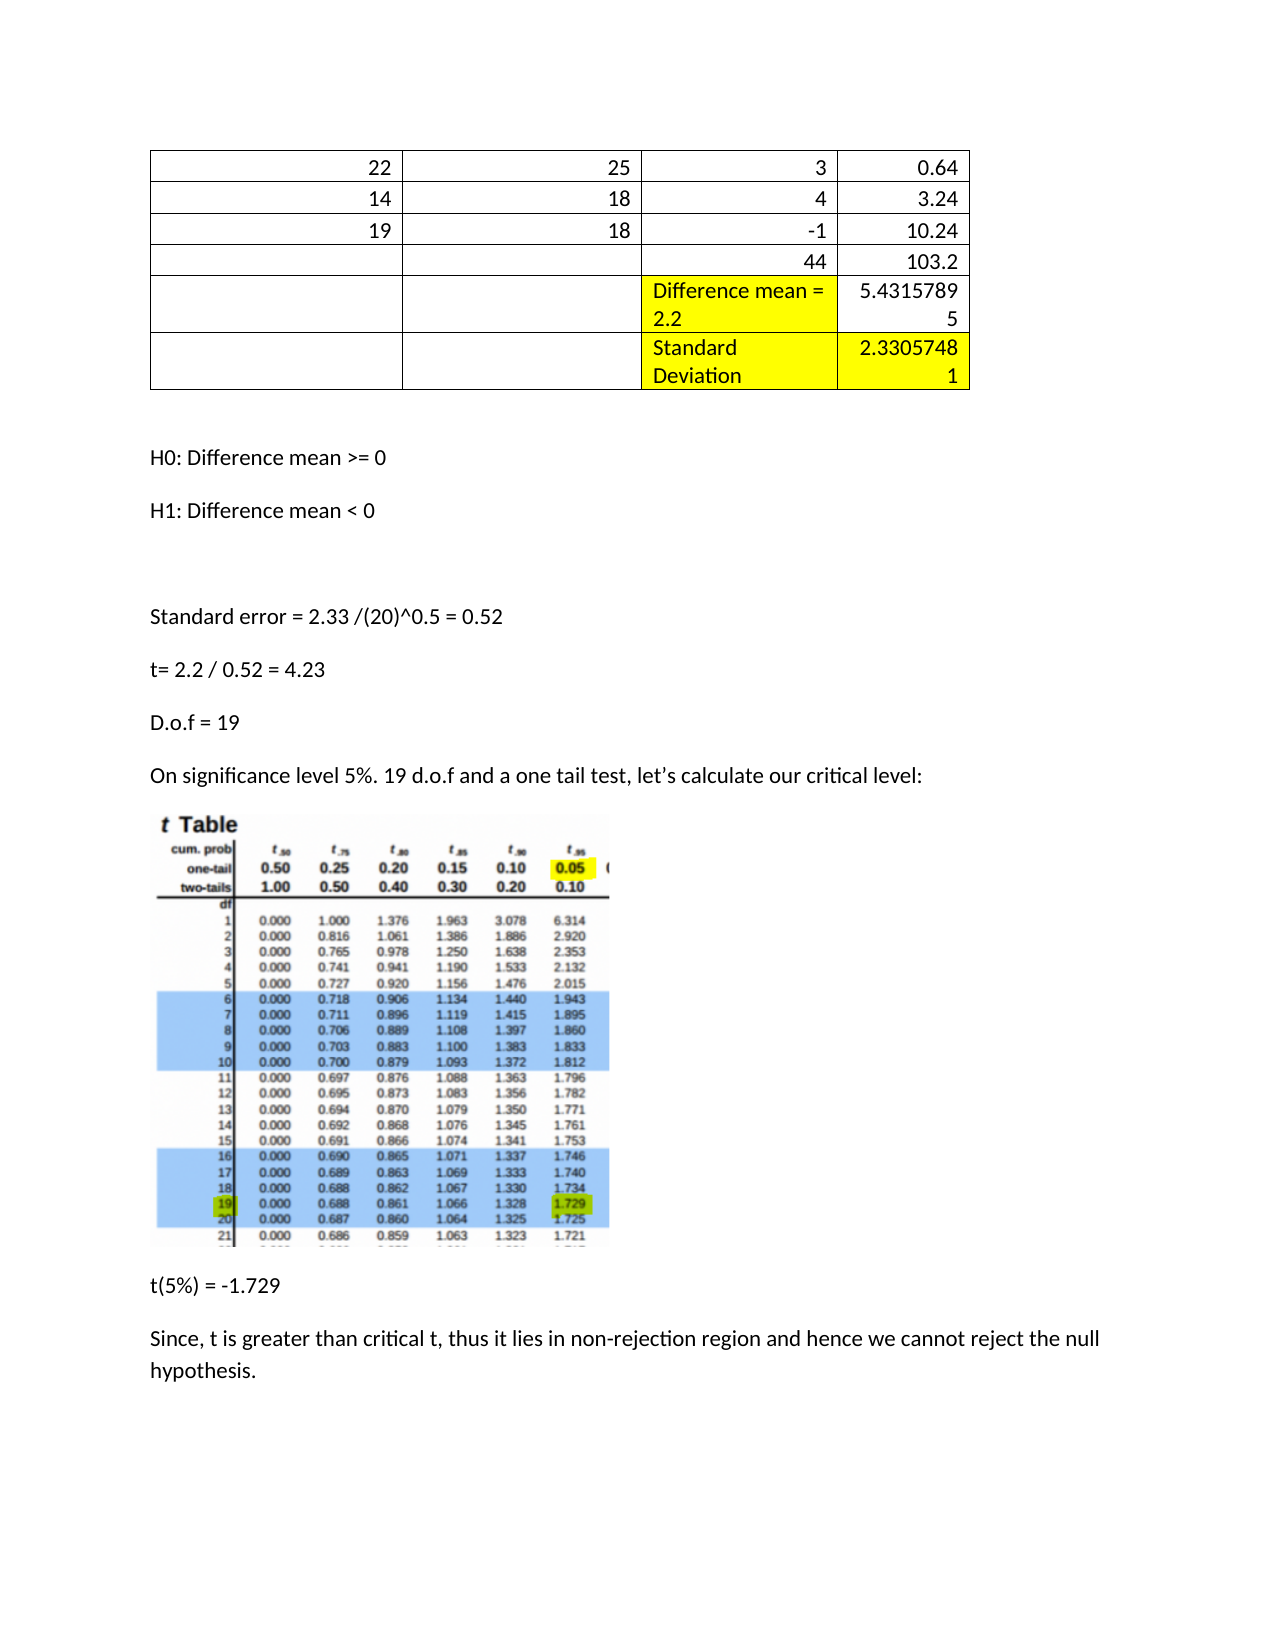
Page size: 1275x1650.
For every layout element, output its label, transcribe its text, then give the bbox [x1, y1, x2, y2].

table_cell 0.64 [838, 151, 969, 181]
table_cell 44 [642, 245, 837, 275]
table_cell [403, 245, 641, 275]
table_cell 22 [151, 151, 402, 181]
table_cell 3 [642, 151, 837, 181]
table_cell 5.43157895 [838, 276, 969, 332]
text H0: Difference mean >= 0 [150, 443, 1125, 471]
table_cell [151, 333, 402, 389]
text D.o.f = 19 [150, 708, 1125, 736]
text t(5%) = -1.729 [150, 1271, 1125, 1299]
table_cell 3.24 [838, 182, 969, 212]
table_cell [151, 276, 402, 332]
text On significance level 5%. 19 d.o.f and a one tail test, let’s calculate our critical level: [150, 761, 1125, 789]
table_cell [403, 276, 641, 332]
table_cell [151, 245, 402, 275]
text t= 2.2 / 0.52 = 4.23 [150, 655, 1125, 683]
table_cell 2.33057481 [838, 333, 969, 389]
table_cell Difference mean = 2.2 [642, 276, 837, 332]
table_cell 10.24 [838, 214, 969, 244]
table_cell -1 [642, 214, 837, 244]
table_cell 25 [403, 151, 641, 181]
table_cell 18 [403, 214, 641, 244]
table_cell 103.2 [838, 245, 969, 275]
picture [150, 814, 610, 1247]
table_cell 19 [151, 214, 402, 244]
text H1: Difference mean < 0 [150, 496, 1125, 524]
table_cell 4 [642, 182, 837, 212]
table_cell 18 [403, 182, 641, 212]
table_cell 14 [151, 182, 402, 212]
table_cell Standard Deviation [642, 333, 837, 389]
text Since, t is greater than critical t, thus it lies in non-rejection region and hence we cannot reject the null hypothesis. [150, 1324, 1125, 1385]
text Standard error = 2.33 /(20)^0.5 = 0.52 [150, 602, 1125, 630]
table_cell [403, 333, 641, 389]
